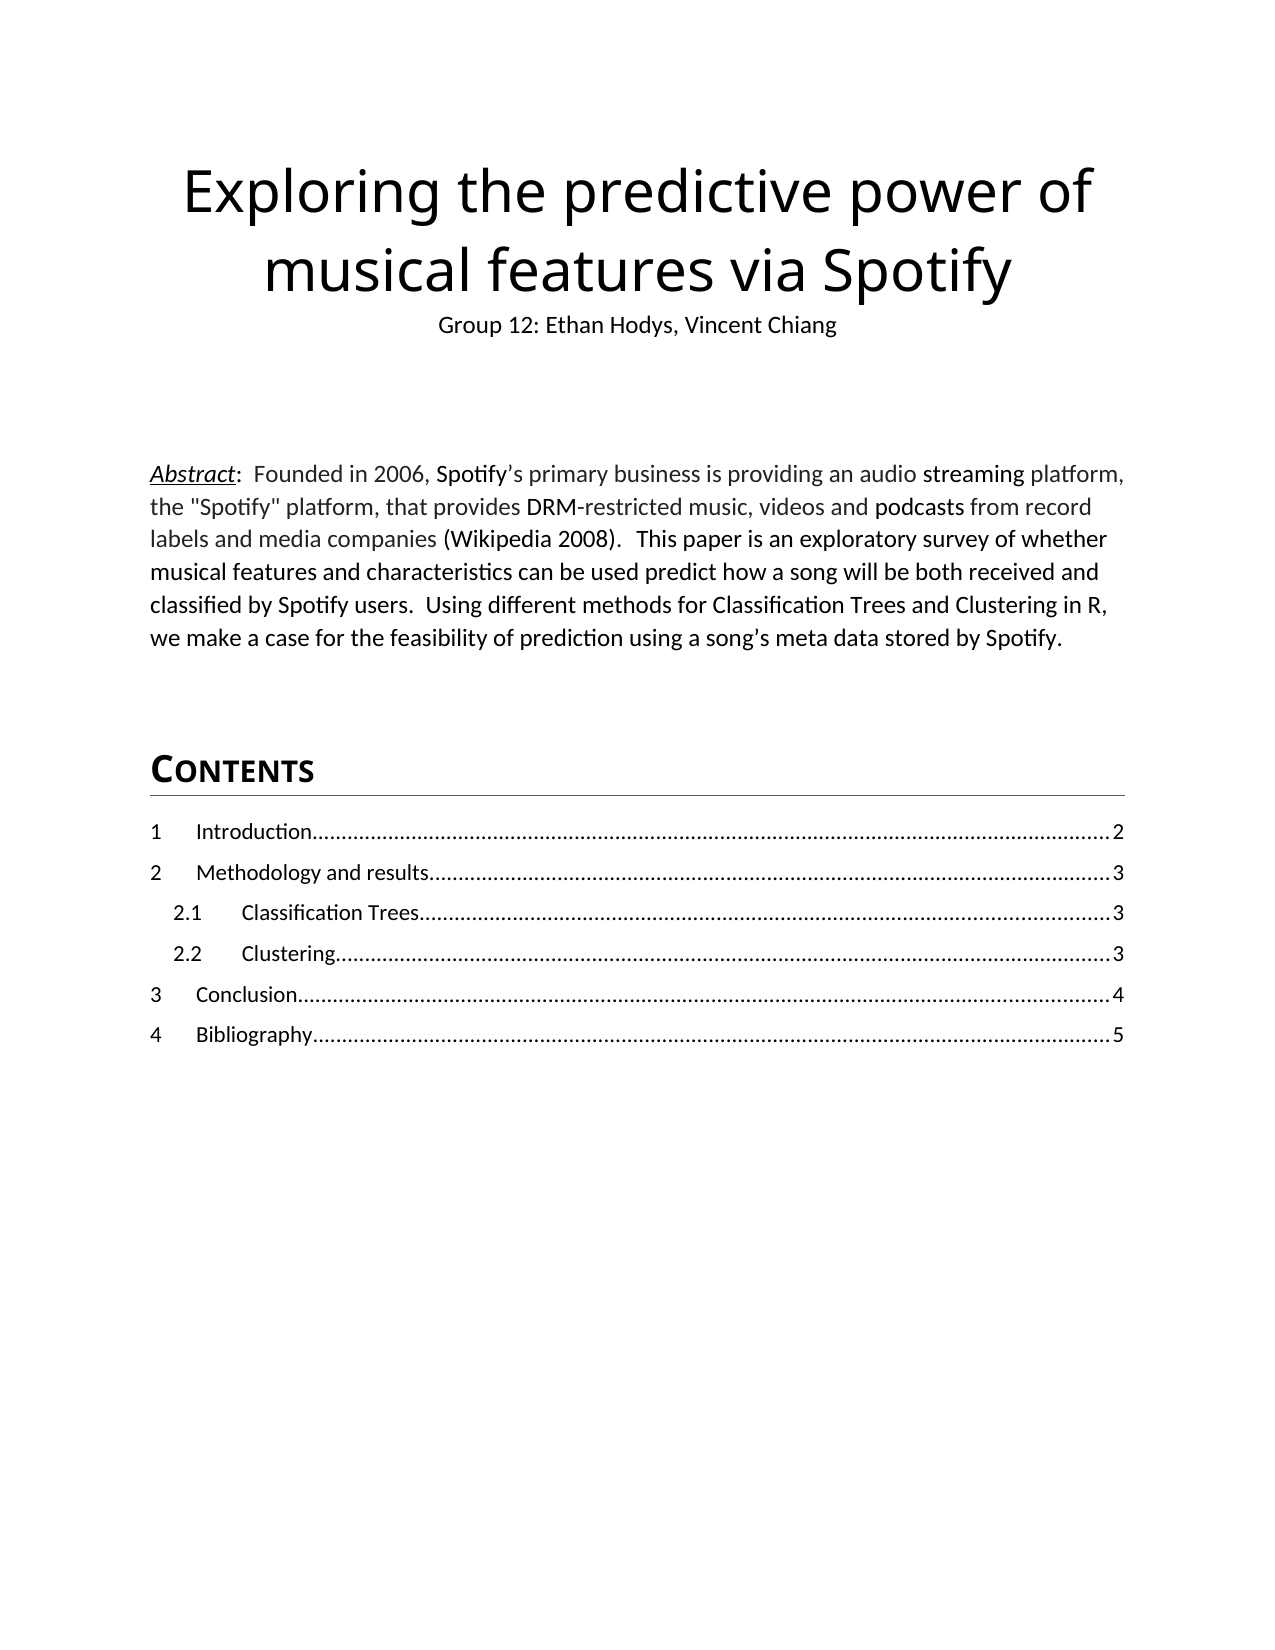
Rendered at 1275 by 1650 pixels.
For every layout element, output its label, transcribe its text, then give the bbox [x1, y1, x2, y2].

title Exploring the predictive power of musical features via Spotify [150, 150, 1125, 309]
text Abstract: Founded in 2006, Spotify’s primary business is providing an audio streaming platform, the "Spotify" platform, that provides DRM-restricted music, videos and podcasts from record labels and media companies. This paper is an exploratory survey of whether musical features and characteristics can be used predict how a song will be both received and classified by Spotify users. Using different methods for Classification Trees and Clustering in R, we make a case for the feasibility of prediction using a song’s meta data stored by Spotify. [150, 458, 1125, 653]
text Group 12: Ethan Hodys, Vincent Chiang [150, 309, 1125, 339]
